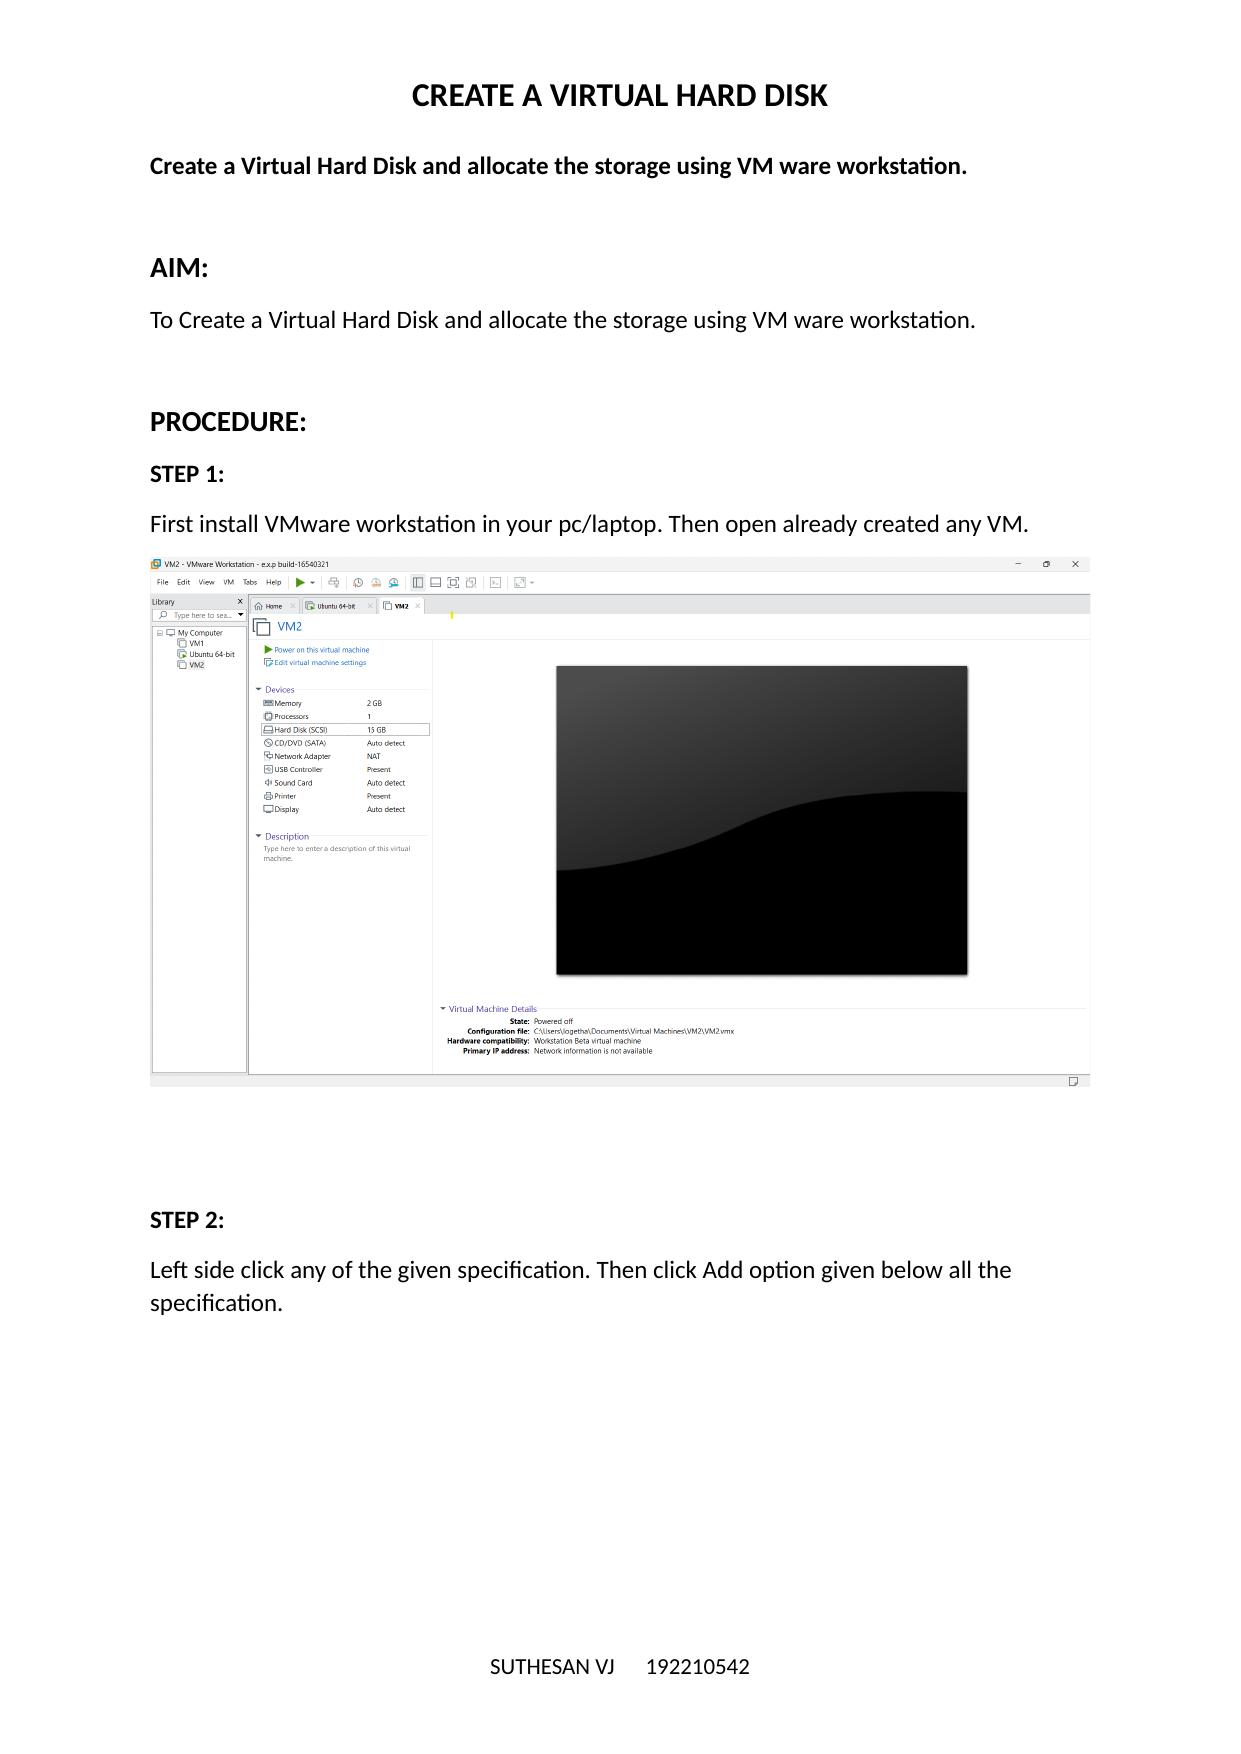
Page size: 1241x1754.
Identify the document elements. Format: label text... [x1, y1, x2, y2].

text AIM: [150, 249, 1090, 285]
text Create a Virtual Hard Disk and allocate the storage using VM ware workstation. [150, 150, 1090, 181]
text STEP 1: [150, 458, 1090, 489]
text To Create a Virtual Hard Disk and allocate the storage using VM ware workstation. [150, 304, 1090, 335]
picture [150, 557, 1091, 1087]
text Left side click any of the given specification. Then click Add option given below all the specification. [150, 1254, 1090, 1318]
text PROCEDURE: [150, 403, 1090, 439]
text STEP 2: [150, 1204, 1090, 1235]
text First install VMware workstation in your pc/laptop. Then open already created any VM. [150, 508, 1090, 539]
